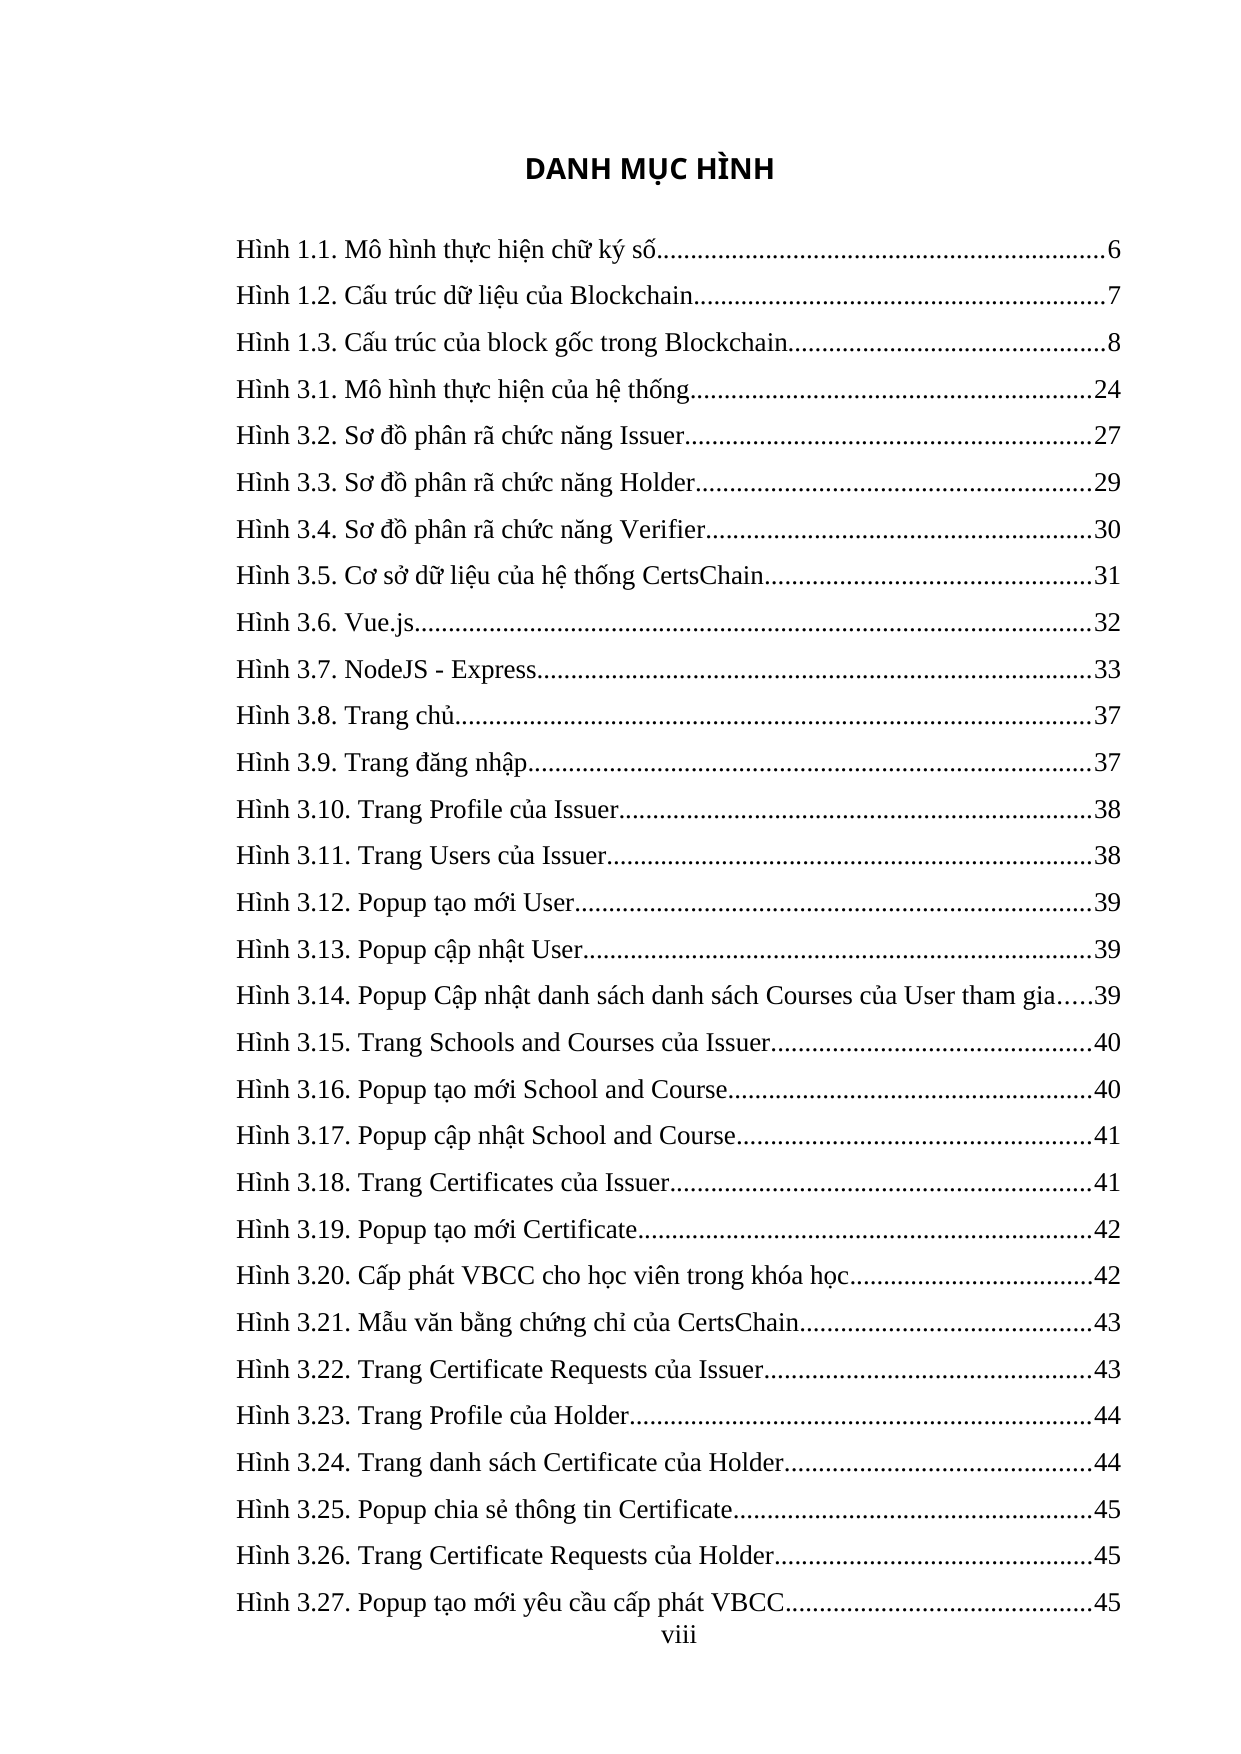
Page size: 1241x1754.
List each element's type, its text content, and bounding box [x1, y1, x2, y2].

text Hình 1.1. Mô hình thực hiện chữ ký số 6 [177, 233, 1122, 264]
text Hình 3.1. Mô hình thực hiện của hệ thống 24 [177, 373, 1122, 404]
text Hình 3.13. Popup cập nhật User 39 [177, 933, 1122, 964]
text Hình 3.19. Popup tạo mới Certificate 42 [177, 1213, 1122, 1244]
text Hình 1.3. Cấu trúc của block gốc trong Blockchain 8 [788, 326, 1122, 357]
text Hình 3.15. Trang Schools and Courses của Issuer 40 [177, 1026, 1122, 1057]
text Hình 3.3. Sơ đồ phân rã chức năng Holder 29 [177, 466, 1122, 497]
text Hình 3.25. Popup chia sẻ thông tin Certificate 45 [177, 1493, 1122, 1524]
text Hình 3.18. Trang Certificates của Issuer 41 [177, 1166, 1122, 1197]
text Hình 3.4. Sơ đồ phân rã chức năng Verifier 30 [177, 513, 1122, 544]
text Hình 3.14. Popup Cập nhật danh sách danh sách Courses của User tham gia 39 [177, 979, 1122, 1011]
text Hình 1.3. Cấu trúc của block gốc trong Blockchain 8 [177, 326, 664, 357]
text Hình 3.26. Trang Certificate Requests của Holder 45 [177, 1539, 1122, 1571]
text Hình 3.6. Vue.js 32 [177, 606, 1122, 637]
subtitle DANH MỤC HÌNH [177, 148, 1122, 188]
text Hình 3.9. Trang đăng nhập 37 [177, 746, 1122, 777]
text Hình 3.20. Cấp phát VBCC cho học viên trong khóa học 42 [177, 1259, 1122, 1291]
text Hình 3.5. Cơ sở dữ liệu của hệ thống CertsChain 31 [177, 559, 1122, 591]
text Hình 3.24. Trang danh sách Certificate của Holder 44 [177, 1446, 1122, 1477]
text Hình 3.23. Trang Profile của Holder 44 [177, 1399, 1122, 1431]
text Hình 3.22. Trang Certificate Requests của Issuer 43 [177, 1353, 1122, 1384]
text Hình 3.2. Sơ đồ phân rã chức năng Issuer 27 [177, 419, 1122, 451]
text Hình 3.12. Popup tạo mới User 39 [177, 886, 1122, 917]
text Hình 3.8. Trang chủ 37 [177, 699, 1122, 731]
text Hình 3.7. NodeJS - Express 33 [177, 653, 1122, 684]
text Hình 3.11. Trang Users của Issuer 38 [177, 839, 1122, 871]
text Hình 1.2. Cấu trúc dữ liệu của Blockchain 7 [177, 279, 1122, 311]
text Hình 3.16. Popup tạo mới School and Course 40 [177, 1073, 1122, 1104]
text Hình 3.21. Mẫu văn bằng chứng chỉ của CertsChain 43 [177, 1306, 1122, 1337]
text Hình 3.17. Popup cập nhật School and Course 41 [177, 1119, 1122, 1151]
text Hình 3.10. Trang Profile của Issuer 38 [177, 793, 1122, 824]
text Hình 3.27. Popup tạo mới yêu cầu cấp phát VBCC 45 [177, 1586, 1122, 1617]
